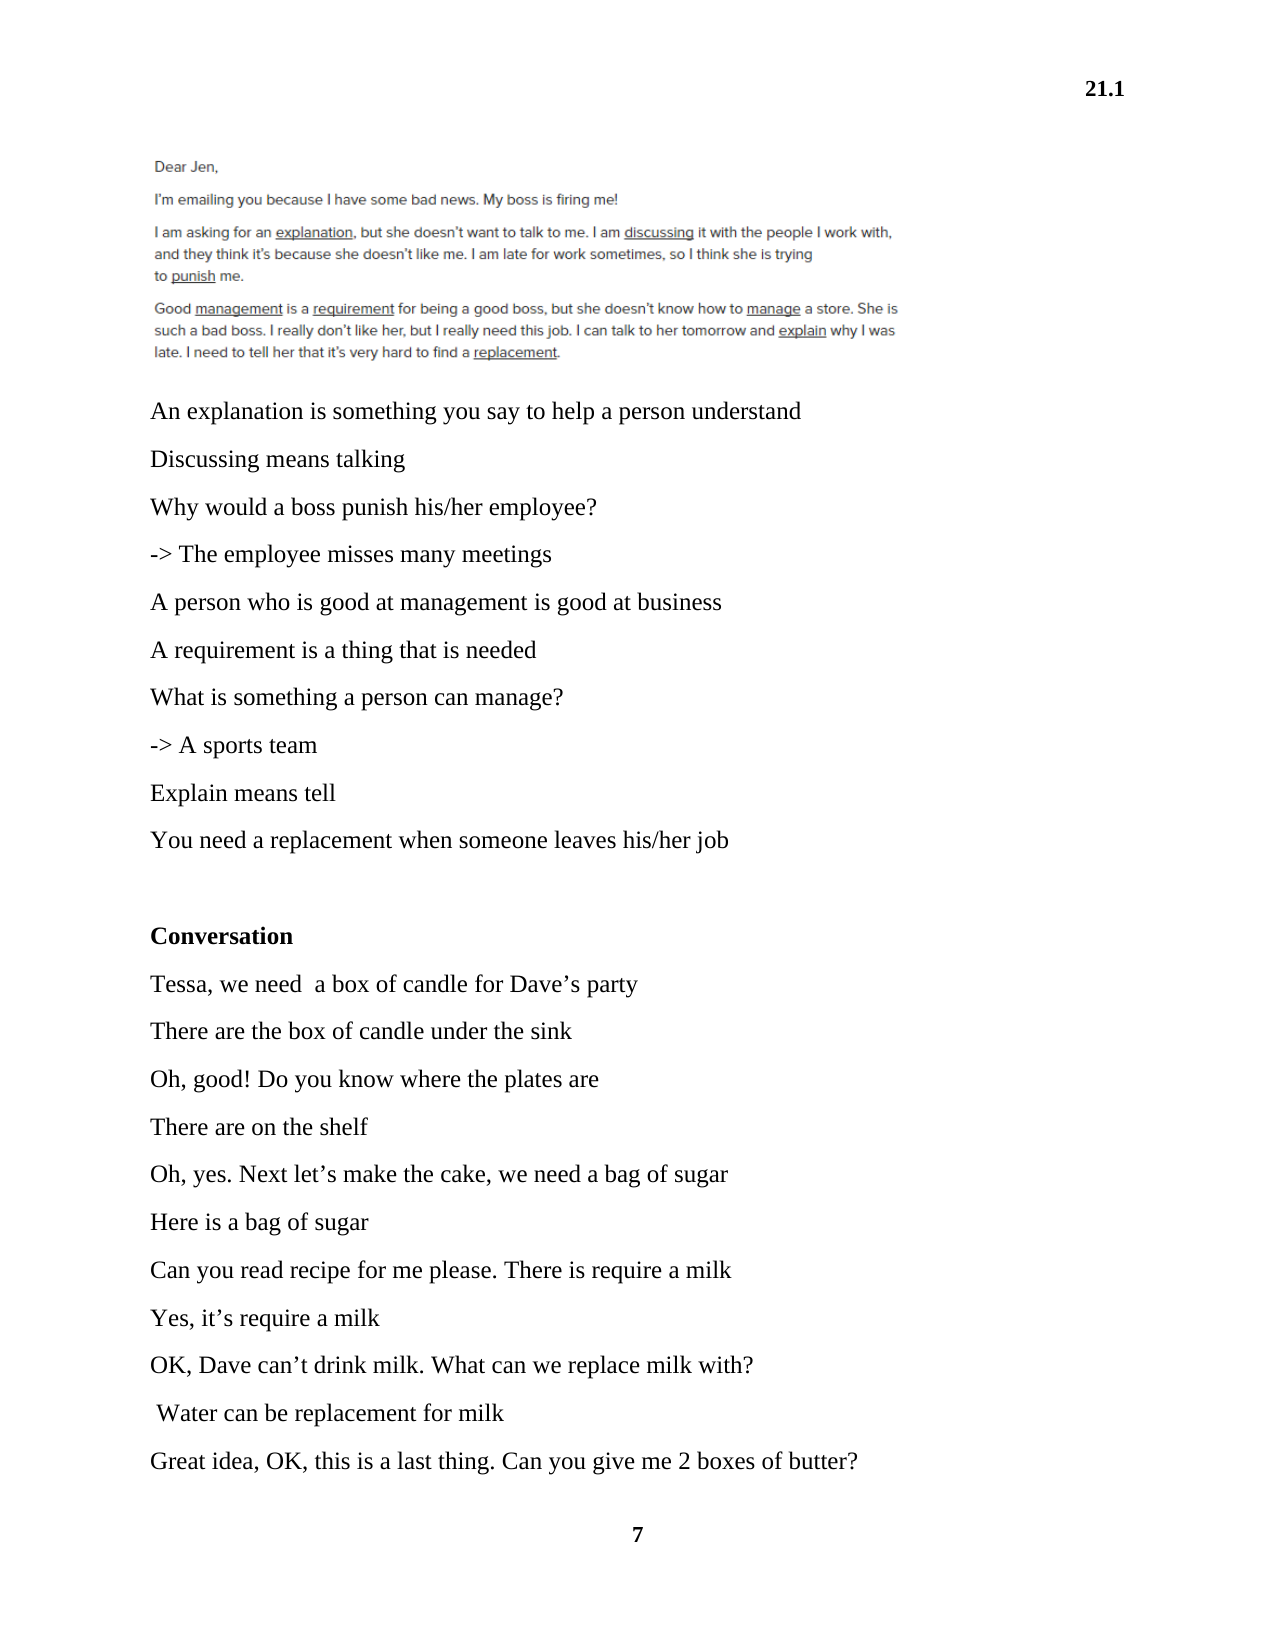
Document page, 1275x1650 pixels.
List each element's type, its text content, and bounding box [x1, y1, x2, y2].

text Explain means tell [150, 778, 1125, 807]
text Can you read recipe for me please. There is require a milk [150, 1255, 1125, 1284]
text Oh, good! Do you know where the plates are [150, 1064, 1125, 1093]
text Tessa, we need a box of candle for Dave’s party [150, 969, 1125, 997]
text A requirement is a thing that is needed [150, 635, 1125, 663]
text What is something a person can manage? [150, 682, 1125, 711]
text Water can be replacement for milk [150, 1398, 1125, 1427]
picture [150, 150, 905, 378]
text Why would a boss punish his/her employee? [150, 492, 1125, 520]
text OK, Dave can’t drink milk. What can we replace milk with? [150, 1350, 1125, 1379]
text Yes, it’s require a milk [150, 1303, 1125, 1331]
text Here is a bag of sugar [150, 1207, 1125, 1236]
text A person who is good at management is good at business [150, 587, 1125, 616]
text Great idea, OK, this is a last thing. Can you give me 2 boxes of butter? [150, 1446, 1125, 1474]
text -> The employee misses many meetings [150, 539, 1125, 568]
text An explanation is something you say to help a person understand [150, 396, 1125, 425]
text You need a replacement when someone leaves his/her job [150, 826, 1125, 854]
text -> A sports team [150, 730, 1125, 759]
text Conversation [150, 921, 1125, 950]
text Discussing means talking [150, 444, 1125, 473]
text There are on the shelf [150, 1112, 1125, 1141]
text There are the box of candle under the sink [150, 1016, 1125, 1045]
text Oh, yes. Next let’s make the cake, we need a bag of sugar [150, 1159, 1125, 1188]
